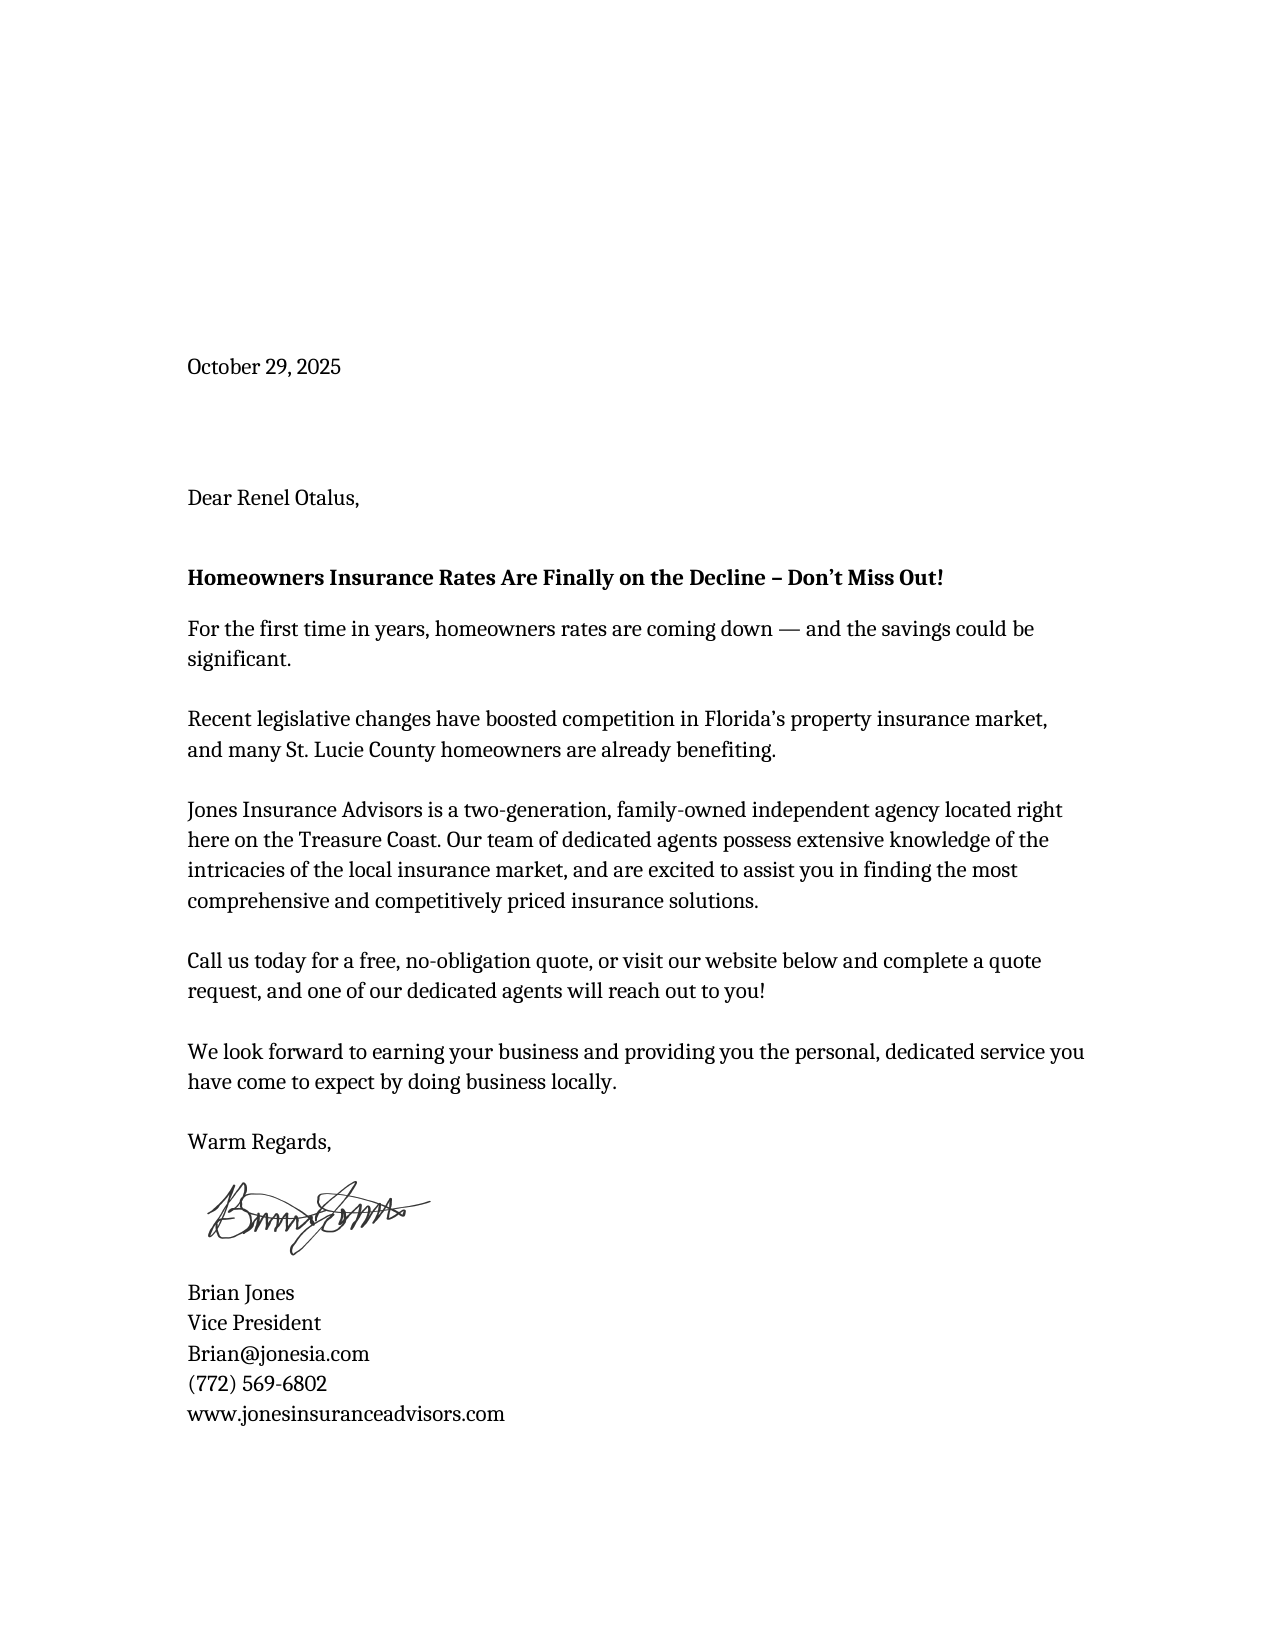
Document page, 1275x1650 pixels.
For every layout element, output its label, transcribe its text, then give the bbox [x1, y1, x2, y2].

text Dear Renel Otalus, [187, 484, 1087, 511]
picture [206, 1180, 432, 1256]
text Homeowners Insurance Rates Are Finally on the Decline – Don’t Miss Out! [187, 564, 1087, 591]
text For the first time in years, homeowners rates are coming down — and the savings could be significant. Recent legislative changes have boosted competition in Florida’s property insurance market, and many St. Lucie County homeowners are already benefiting. Jones Insurance Advisors is a two-generation, family-owned independent agency located right here on the Treasure Coast. Our team of dedicated agents possess extensive knowledge of the intricacies of the local insurance market, and are excited to assist you in finding the most comprehensive and competitively priced insurance solutions. Call us today for a free, no-obligation quote, or visit our website below and complete a quote request, and one of our dedicated agents will reach out to you! We look forward to earning your business and providing you the personal, dedicated service you have come to expect by doing business locally. Warm Regards, [187, 616, 1087, 1156]
text October 29, 2025 [187, 354, 1087, 381]
text Brian Jones Vice President Brian@jonesia.com (772) 569-6802 www.jonesinsuranceadvisors.com [187, 1280, 1087, 1427]
